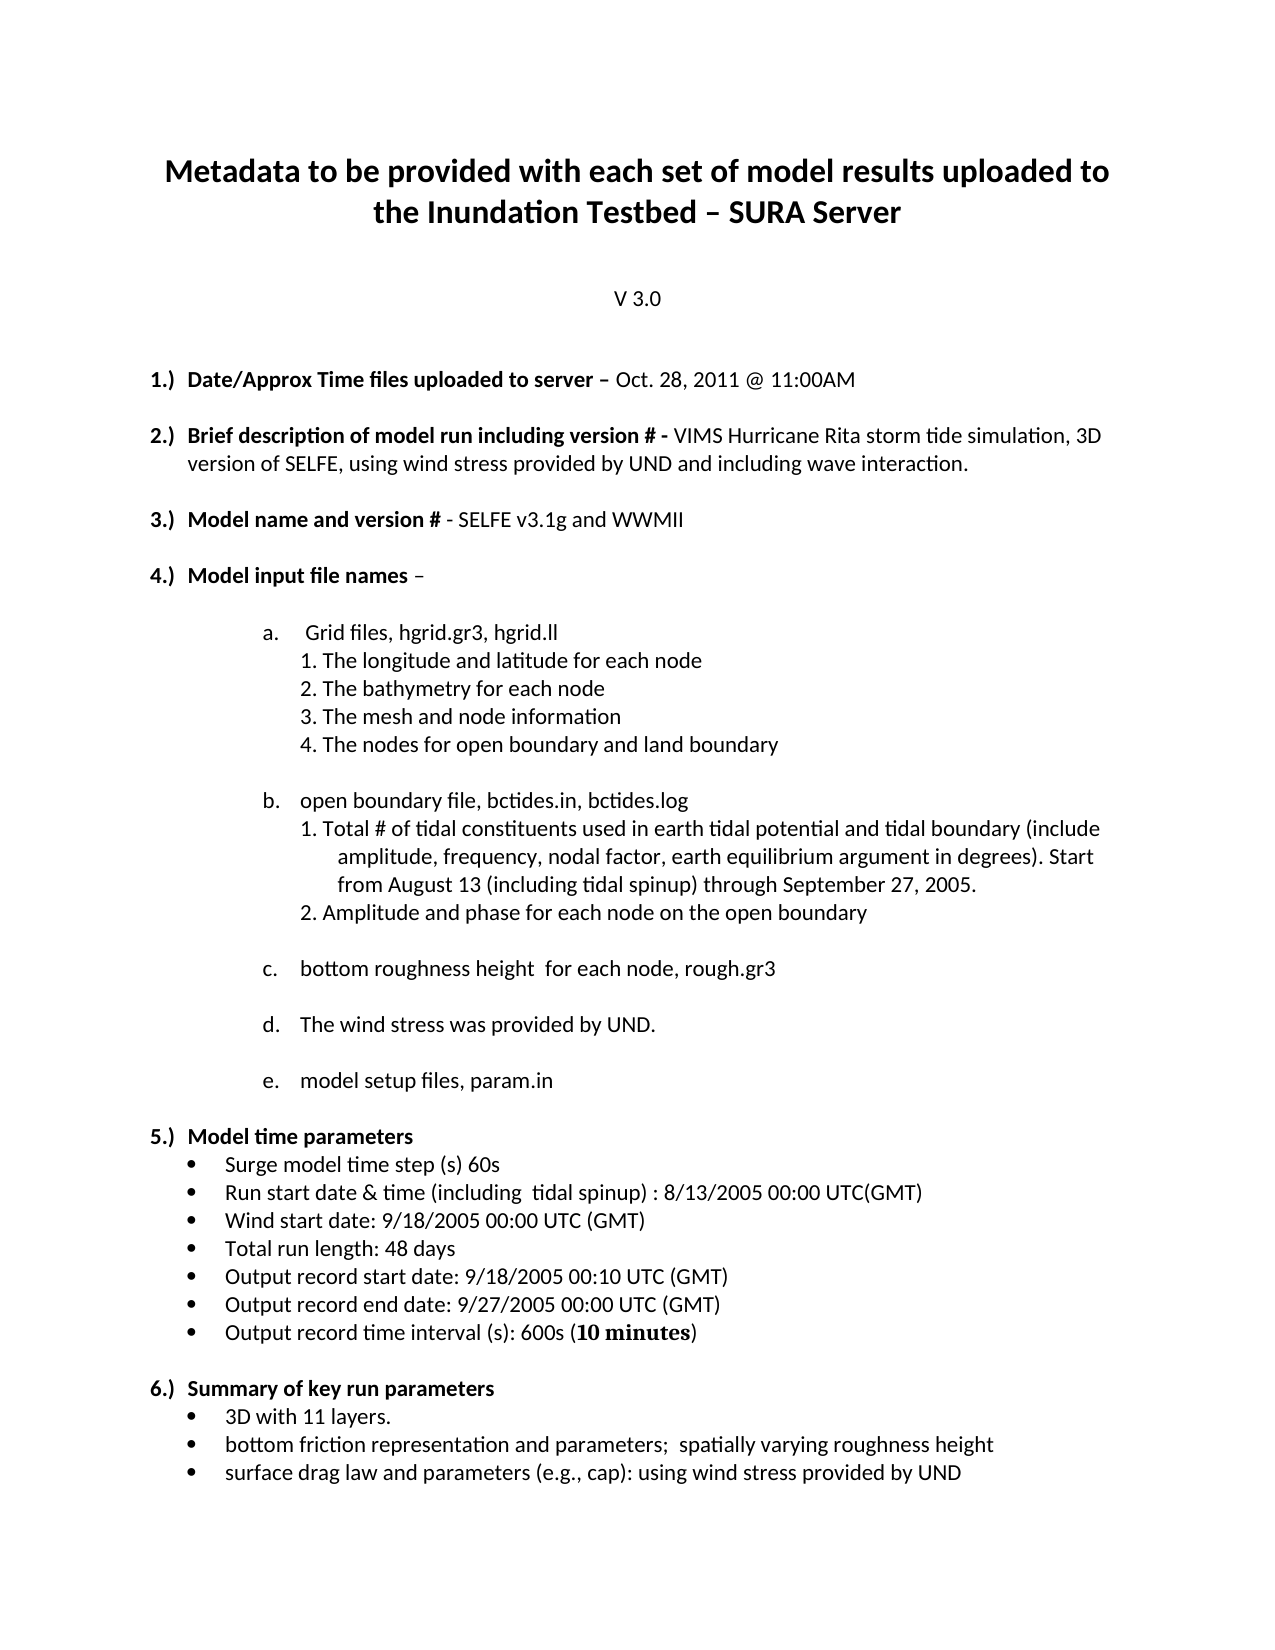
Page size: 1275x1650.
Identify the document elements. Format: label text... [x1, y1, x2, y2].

list Date/Approx Time files uploaded to server – Oct. 28, 2011 @ 11:00AM [150, 366, 1125, 393]
list The wind stress was provided by UND. [262, 1010, 1125, 1038]
list Surge model time step (s) 60s [187, 1150, 1125, 1178]
text V 3.0 [150, 284, 1125, 312]
list 4. The nodes for open boundary and land boundary [225, 730, 1125, 758]
list bottom friction representation and parameters; spatially varying roughness height [187, 1430, 1125, 1458]
list bottom roughness height for each node, rough.gr3 [262, 954, 1125, 982]
list Summary of key run parameters [150, 1374, 1125, 1402]
list Model time parameters [150, 1122, 1125, 1150]
list model setup files, param.in [262, 1066, 1125, 1094]
list Total run length: 48 days [187, 1234, 1125, 1262]
list Output record time interval (s): 600s (10 minutes) [187, 1318, 1125, 1346]
list 1. The longitude and latitude for each node [300, 646, 1125, 674]
list Output record start date: 9/18/2005 00:10 UTC (GMT) [187, 1262, 1125, 1290]
list 3D with 11 layers. [187, 1402, 1125, 1430]
text Metadata to be provided with each set of model results uploaded to the Inundation Testbed – SURA Server [150, 150, 1125, 231]
list Grid files, hgrid.gr3, hgrid.ll [262, 618, 1125, 646]
list Output record end date: 9/27/2005 00:00 UTC (GMT) [187, 1290, 1125, 1318]
list 2. Amplitude and phase for each node on the open boundary [300, 898, 1125, 926]
list 2. The bathymetry for each node [300, 674, 1125, 702]
list 1. Total # of tidal constituents used in earth tidal potential and tidal boundary (include amplitude, frequency, nodal factor, earth equilibrium argument in degrees). Start from August 13 (including tidal spinup) through September 27, 2005. [300, 814, 1125, 898]
list Model input file names – [150, 562, 1125, 590]
list Run start date & time (including tidal spinup) : 8/13/2005 00:00 UTC(GMT) [187, 1178, 1125, 1206]
list open boundary file, bctides.in, bctides.log [262, 786, 1125, 814]
list 3. The mesh and node information [300, 702, 1125, 730]
list Wind start date: 9/18/2005 00:00 UTC (GMT) [187, 1206, 1125, 1234]
list surface drag law and parameters (e.g., cap): using wind stress provided by UND [187, 1458, 1125, 1486]
list Brief description of model run including version # - VIMS Hurricane Rita storm tide simulation, 3D version of SELFE, using wind stress provided by UND and including wave interaction. [150, 422, 1125, 478]
list Model name and version # - SELFE v3.1g and WWMII [150, 506, 1125, 534]
